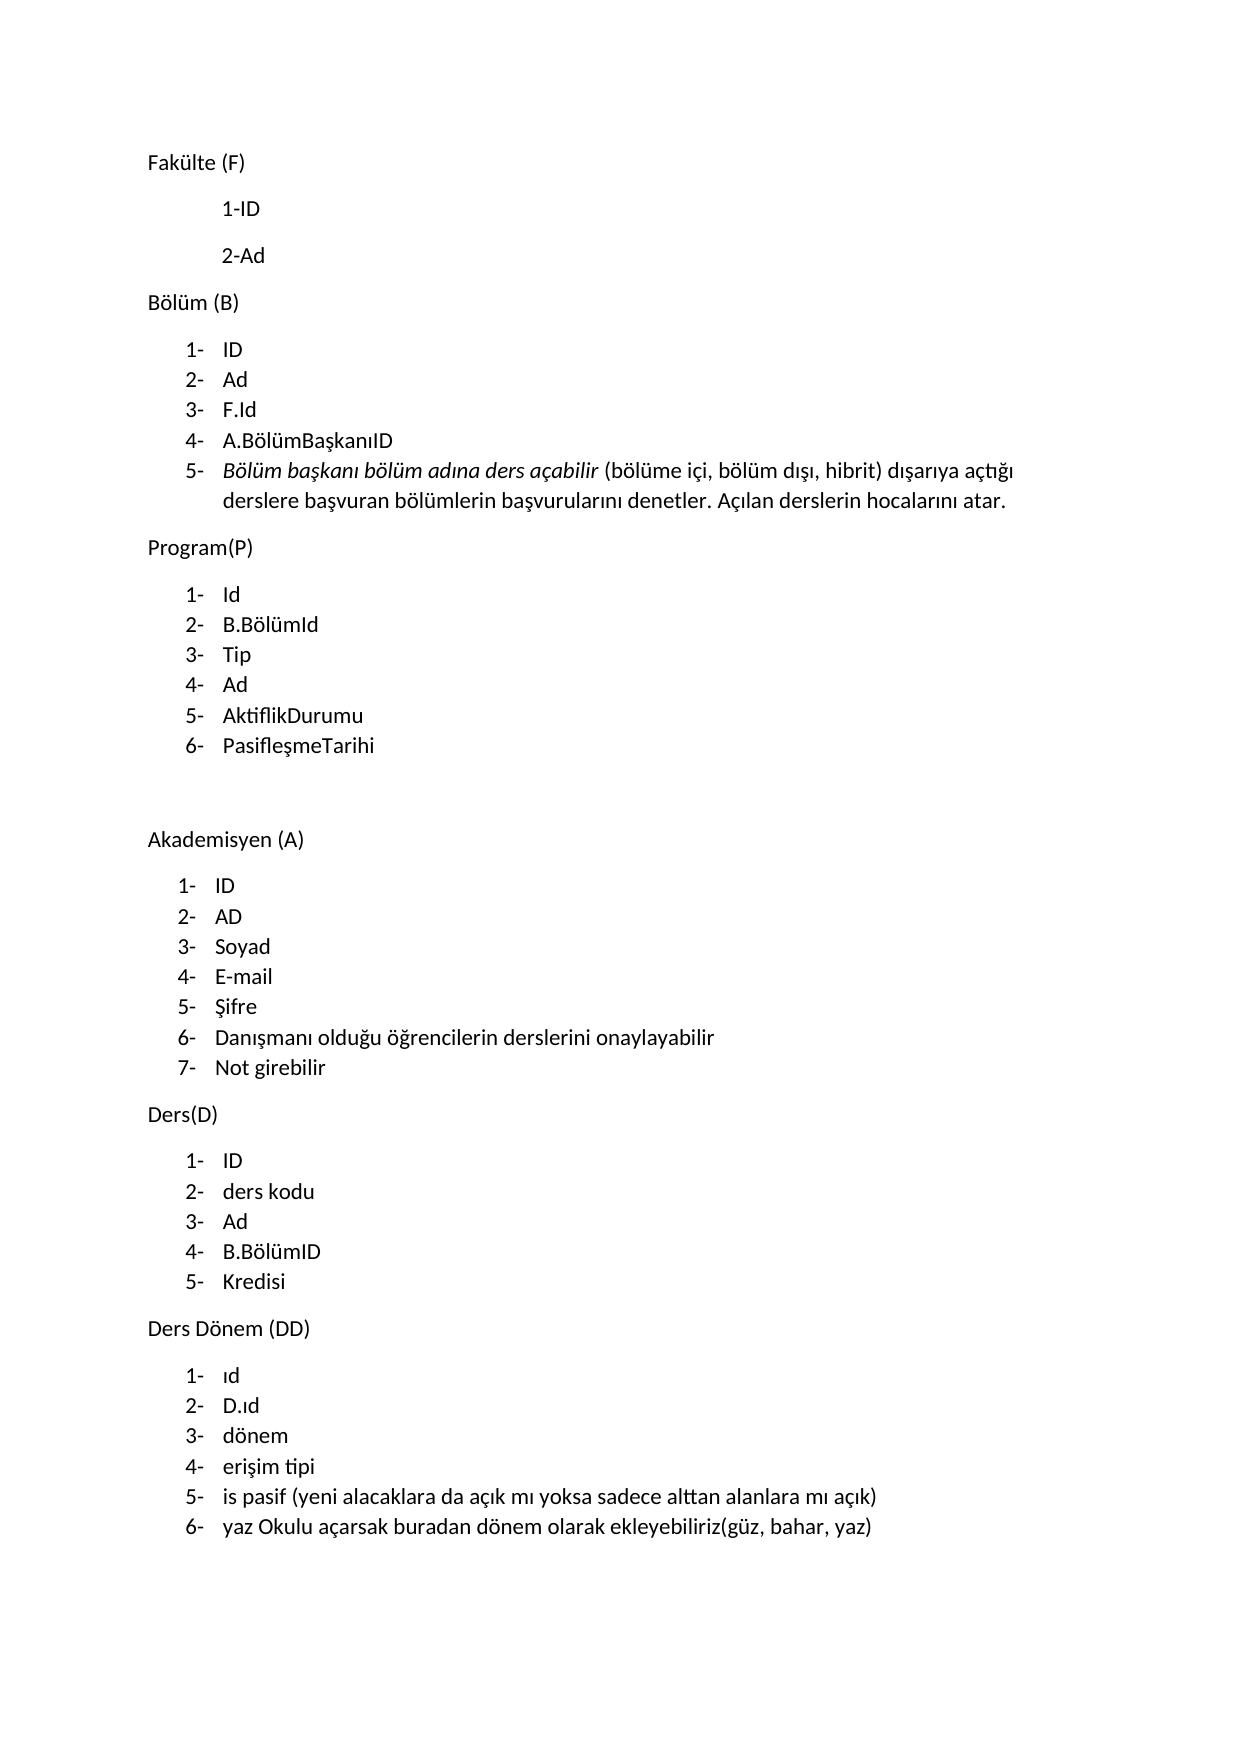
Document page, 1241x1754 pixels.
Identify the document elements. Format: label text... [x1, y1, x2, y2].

list AktiflikDurumu [185, 701, 1093, 729]
list dönem [185, 1422, 1093, 1449]
list ID [177, 872, 1093, 899]
list Tip [185, 640, 1093, 668]
list E-mail [177, 962, 1093, 990]
text Ders(D) [148, 1100, 1093, 1128]
text Fakülte (F) [148, 148, 1093, 176]
list ıd [185, 1361, 1093, 1389]
text Program(P) [148, 533, 1093, 561]
text 2-Ad [148, 241, 1093, 269]
list B.BölümID [185, 1237, 1093, 1265]
list D.ıd [185, 1391, 1093, 1419]
list yaz Okulu açarsak buradan dönem olarak ekleyebiliriz(güz, bahar, yaz) [185, 1512, 1093, 1540]
list is pasif (yeni alacaklara da açık mı yoksa sadece alttan alanlara mı açık) [185, 1482, 1093, 1510]
list ders kodu [185, 1177, 1093, 1205]
list Kredisi [185, 1267, 1093, 1295]
text Bölüm (B) [148, 288, 1093, 316]
list Danışmanı olduğu öğrencilerin derslerini onaylayabilir [177, 1023, 1093, 1051]
list Şifre [177, 992, 1093, 1020]
list F.Id [185, 396, 1093, 423]
list Ad [185, 1207, 1093, 1235]
list Not girebilir [177, 1053, 1093, 1081]
list ID [185, 1147, 1093, 1174]
list PasifleşmeTarihi [185, 731, 1093, 759]
list Id [185, 580, 1093, 608]
list erişim tipi [185, 1452, 1093, 1480]
list ID [185, 335, 1093, 363]
list Soyad [177, 932, 1093, 960]
list Ad [185, 365, 1093, 393]
text Akademisyen (A) [148, 825, 1093, 853]
text Ders Dönem (DD) [148, 1314, 1093, 1342]
list AD [177, 902, 1093, 930]
list A.BölümBaşkanıID [185, 426, 1093, 454]
text 1-ID [148, 194, 1093, 222]
list Ad [185, 671, 1093, 698]
list Bölüm başkanı bölüm adına ders açabilir (bölüme içi, bölüm dışı, hibrit) dışarıya açtığı derslere başvuran bölümlerin başvurularını denetler. Açılan derslerin hocalarını atar. [185, 456, 1093, 514]
list B.BölümId [185, 610, 1093, 638]
